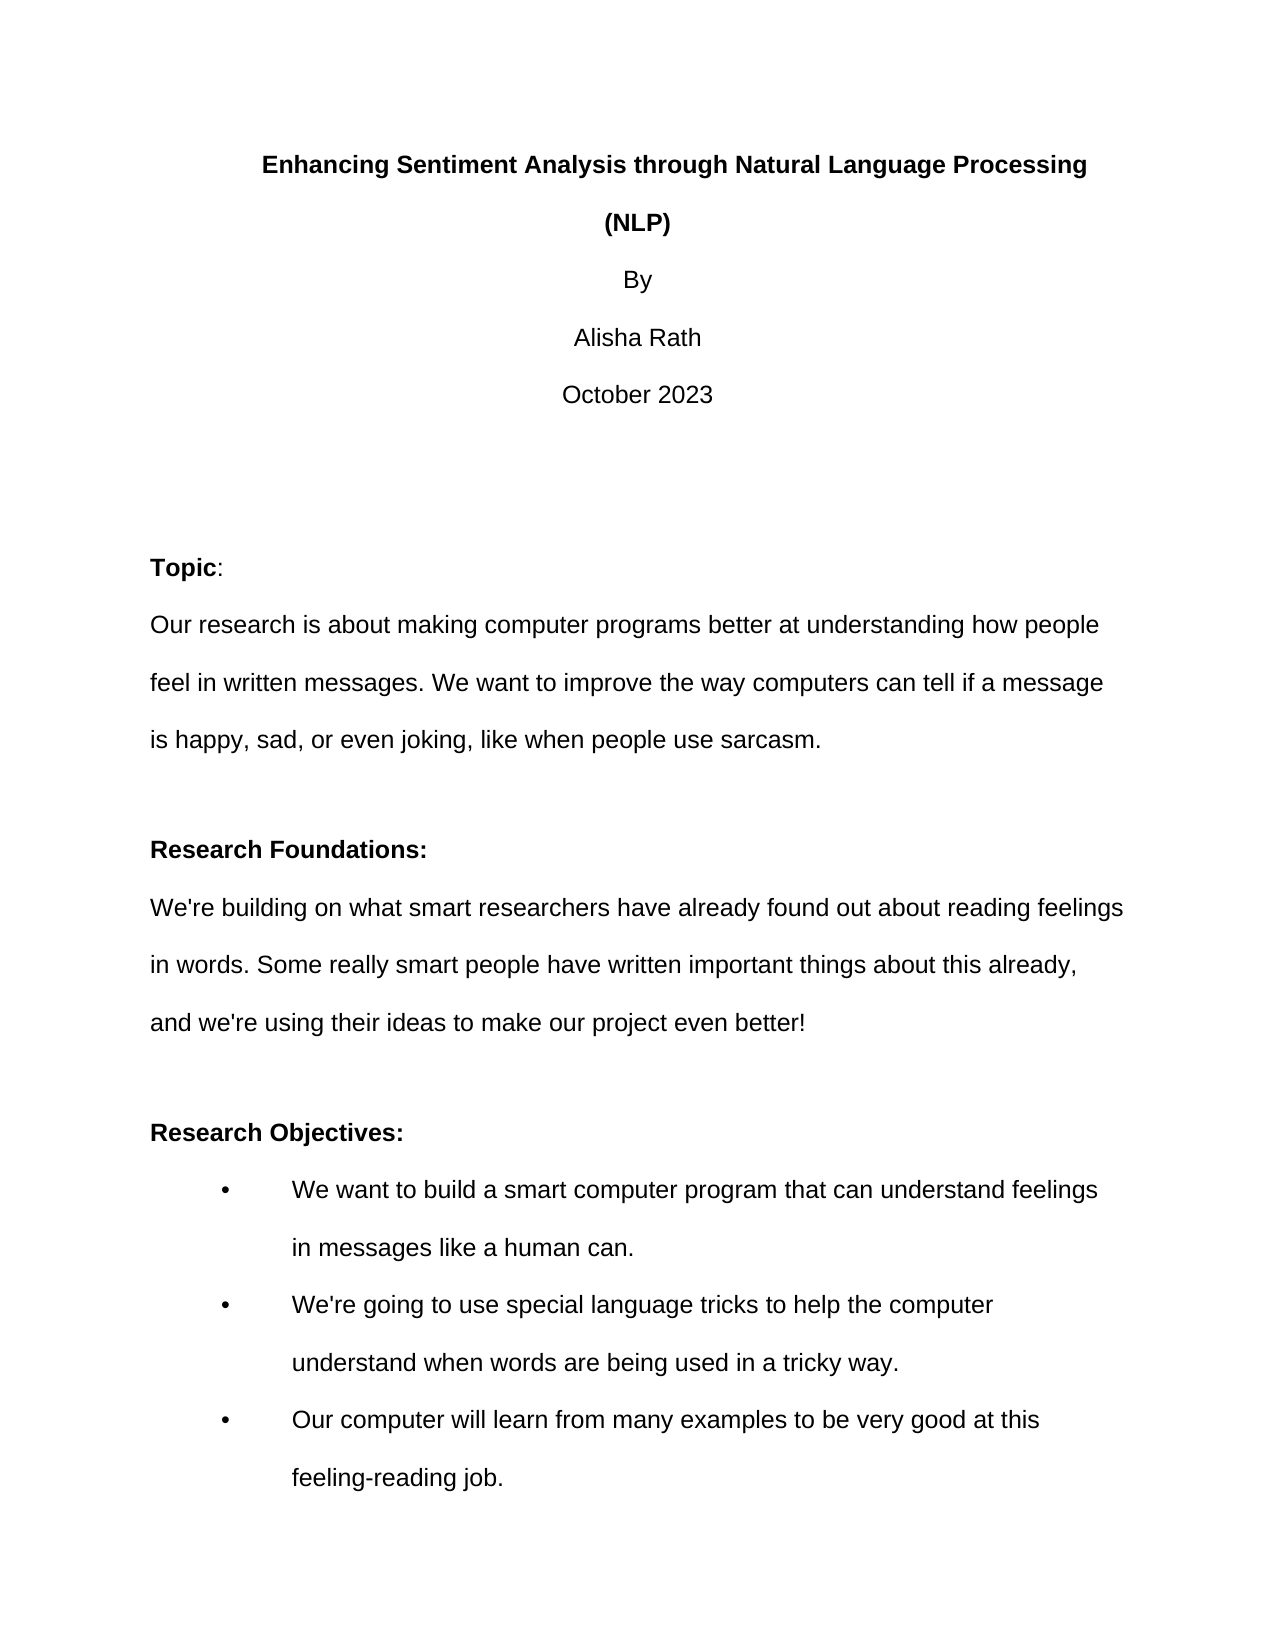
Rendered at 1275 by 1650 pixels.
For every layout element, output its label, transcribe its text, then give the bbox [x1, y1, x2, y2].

text We're building on what smart researchers have already found out about reading feelings in words. Some really smart people have written important things about this already, and we're using their ideas to make our project even better! [150, 893, 1125, 1036]
text Research Objectives: [150, 1118, 1125, 1147]
text Alisha Rath [150, 322, 1125, 351]
text • We want to build a smart computer program that can understand feelings in messages like a human can. [221, 1175, 1125, 1262]
text • Our computer will learn from many examples to be very good at this feeling-reading job. [221, 1405, 1125, 1492]
text Enhancing Sentiment Analysis through Natural Language Processing (NLP) [150, 150, 1125, 236]
text By [150, 265, 1125, 294]
text Topic: [150, 552, 1125, 581]
text Our research is about making computer programs better at understanding how people feel in written messages. We want to improve the way computers can tell if a message is happy, sad, or even joking, like when people use sarcasm. [150, 610, 1125, 754]
text • We're going to use special language tricks to help the computer understand when words are being used in a tricky way. [221, 1290, 1125, 1377]
text October 2023 [150, 380, 1125, 409]
text Research Foundations: [150, 835, 1125, 864]
